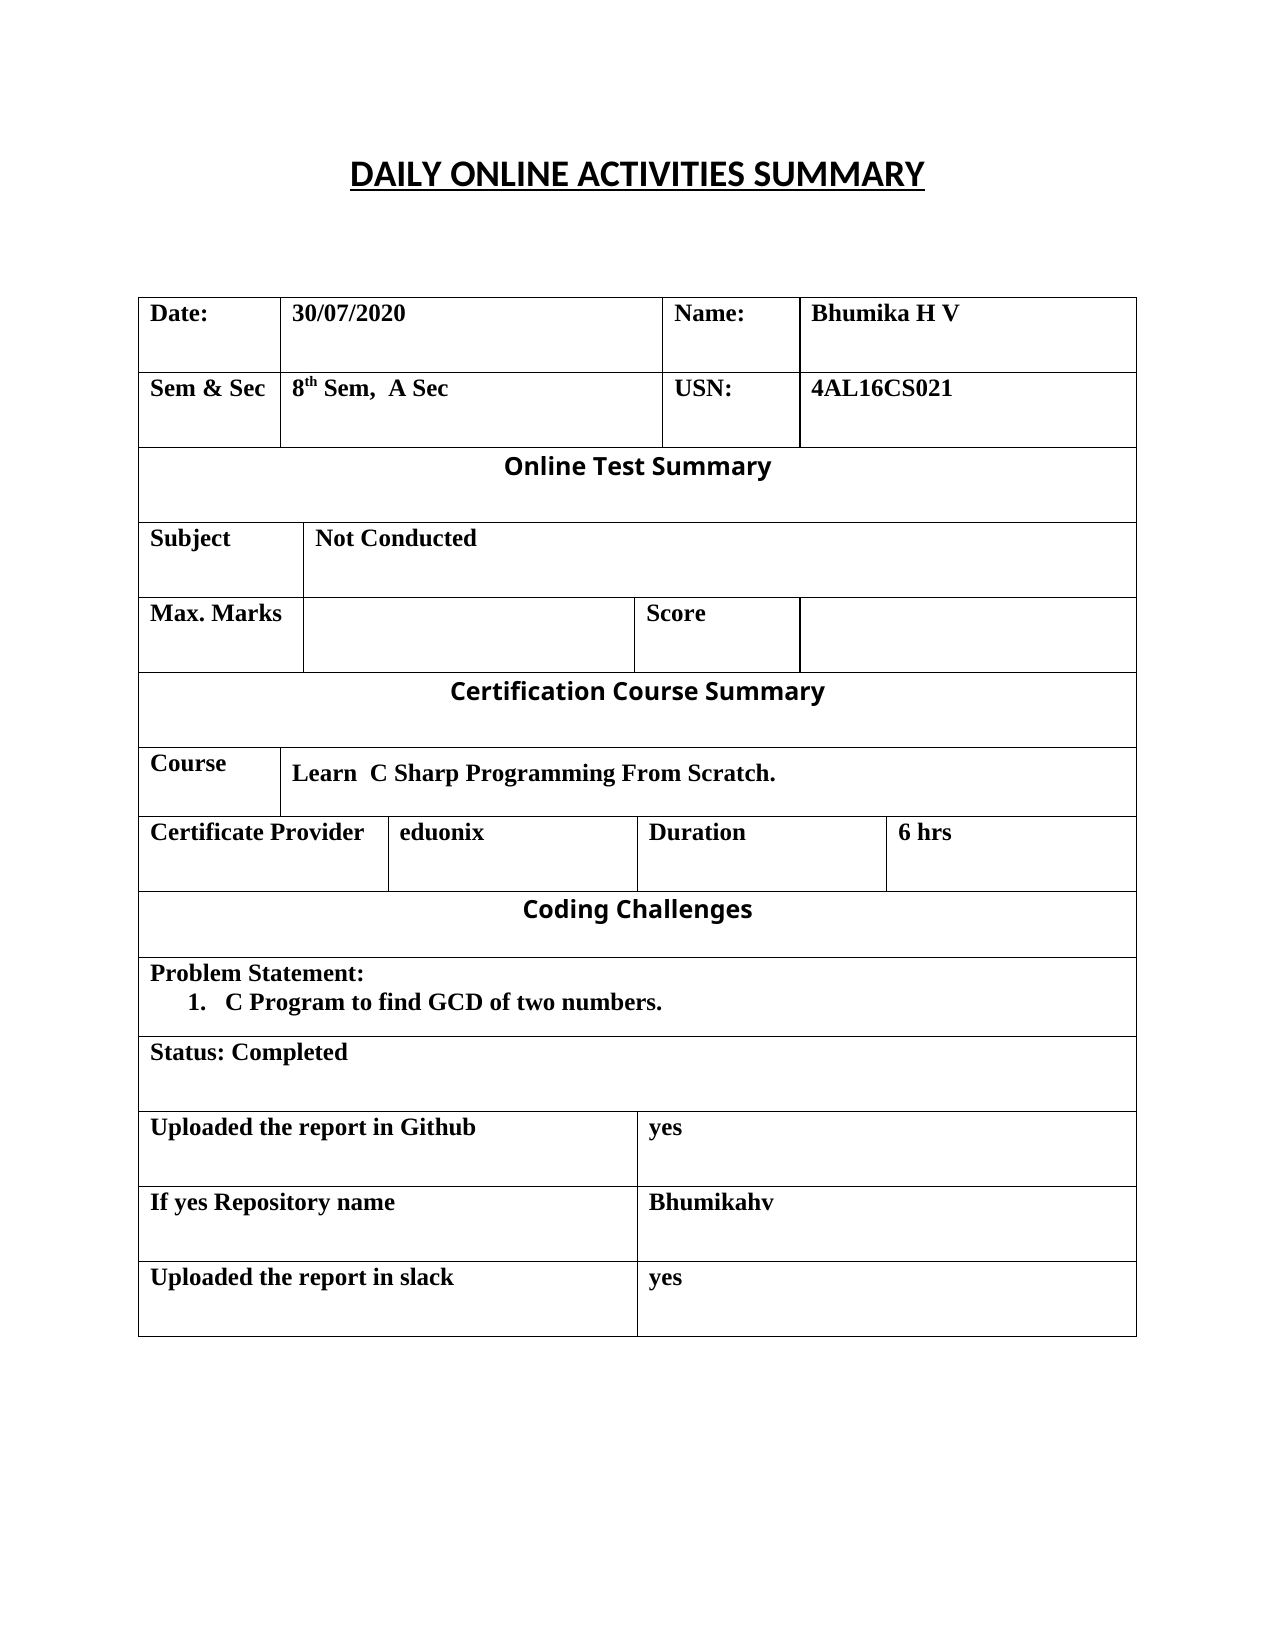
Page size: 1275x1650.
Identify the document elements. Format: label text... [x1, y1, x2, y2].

table_header Name: [663, 298, 799, 372]
table_cell Duration [638, 817, 886, 891]
table_cell Sem & Sec [139, 373, 280, 447]
table_cell Bhumikahv [638, 1187, 1136, 1261]
table_cell Not Conducted [304, 523, 1136, 597]
text DAILY ONLINE ACTIVITIES SUMMARY [150, 150, 1125, 196]
table_header Date: [139, 298, 280, 372]
table_cell Learn C Sharp Programming From Scratch. [281, 748, 1136, 816]
table_cell yes [638, 1262, 1136, 1336]
table_cell 8th Sem, A Sec [281, 373, 662, 447]
table_cell [801, 598, 1136, 672]
table_cell Course [139, 748, 280, 816]
table_cell Max. Marks [139, 598, 303, 672]
table_cell Subject [139, 523, 303, 597]
table_cell Coding Challenges [139, 892, 1136, 957]
table_cell yes [638, 1112, 1136, 1186]
table_header 30/07/2020 [281, 298, 662, 372]
table_cell Problem Statement: C Program to find GCD of two numbers. [139, 958, 1136, 1036]
table_cell Online Test Summary [139, 448, 1136, 522]
table_header Bhumika H V [801, 298, 1136, 372]
table_cell If yes Repository name [139, 1187, 637, 1261]
table_cell USN: [663, 373, 799, 447]
table_cell [304, 598, 634, 672]
table_cell 6 hrs [887, 817, 1136, 891]
table_cell Score [635, 598, 799, 672]
table_cell Certificate Provider [139, 817, 388, 891]
table_cell Uploaded the report in slack [139, 1262, 637, 1336]
table_cell 4AL16CS021 [801, 373, 1136, 447]
table_cell Uploaded the report in Github [139, 1112, 637, 1186]
table_cell Certification Course Summary [139, 673, 1136, 747]
table_cell Status: Completed [139, 1037, 1136, 1111]
table_cell eduonix [389, 817, 637, 891]
